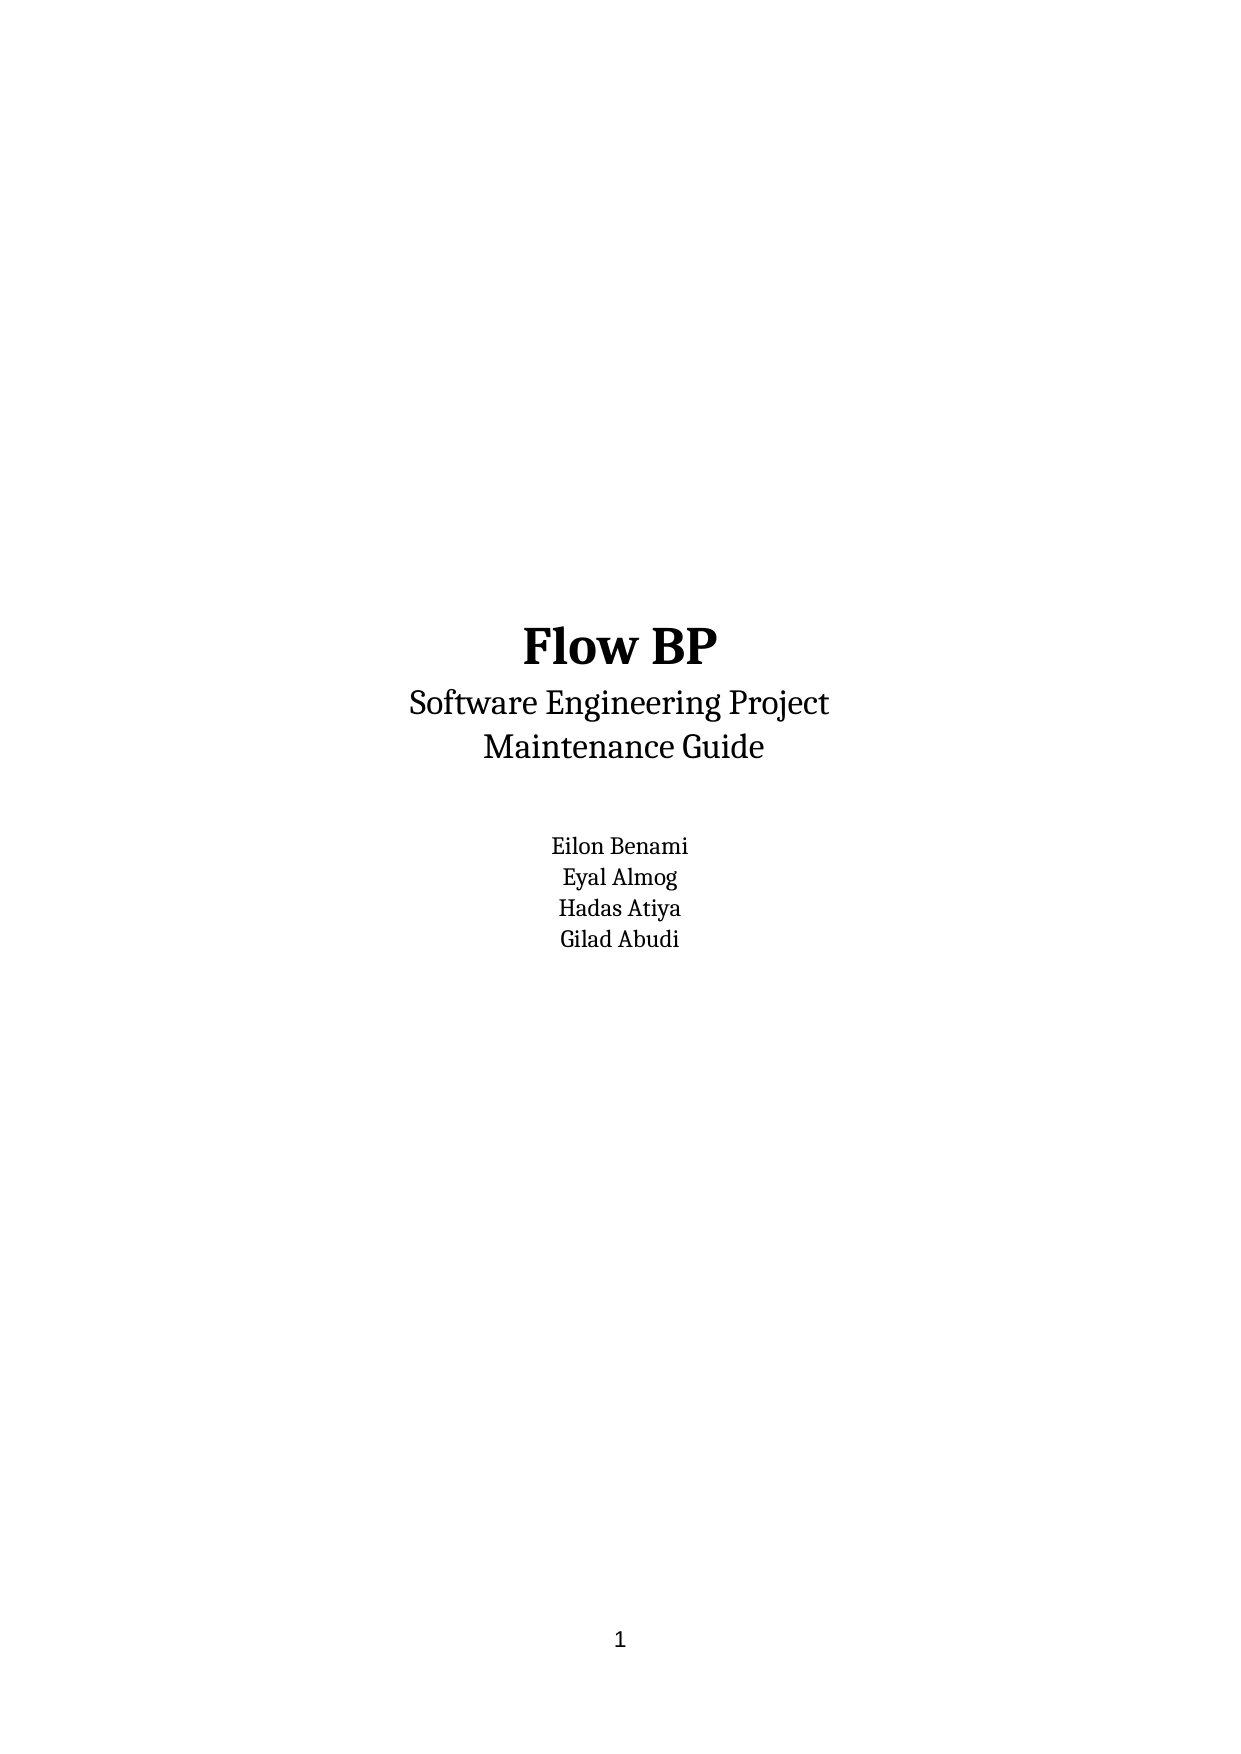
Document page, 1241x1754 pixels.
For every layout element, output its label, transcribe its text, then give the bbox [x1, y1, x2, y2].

text Gilad Abudi [150, 925, 1090, 954]
text Flow BP [150, 616, 1090, 678]
text Hadas Atiya [150, 894, 1090, 923]
text Eyal Almog [150, 863, 1090, 892]
text Software Engineering Project [150, 682, 1090, 723]
text Eilon Benami [150, 832, 1090, 861]
text Maintenance Guide [150, 726, 1090, 767]
